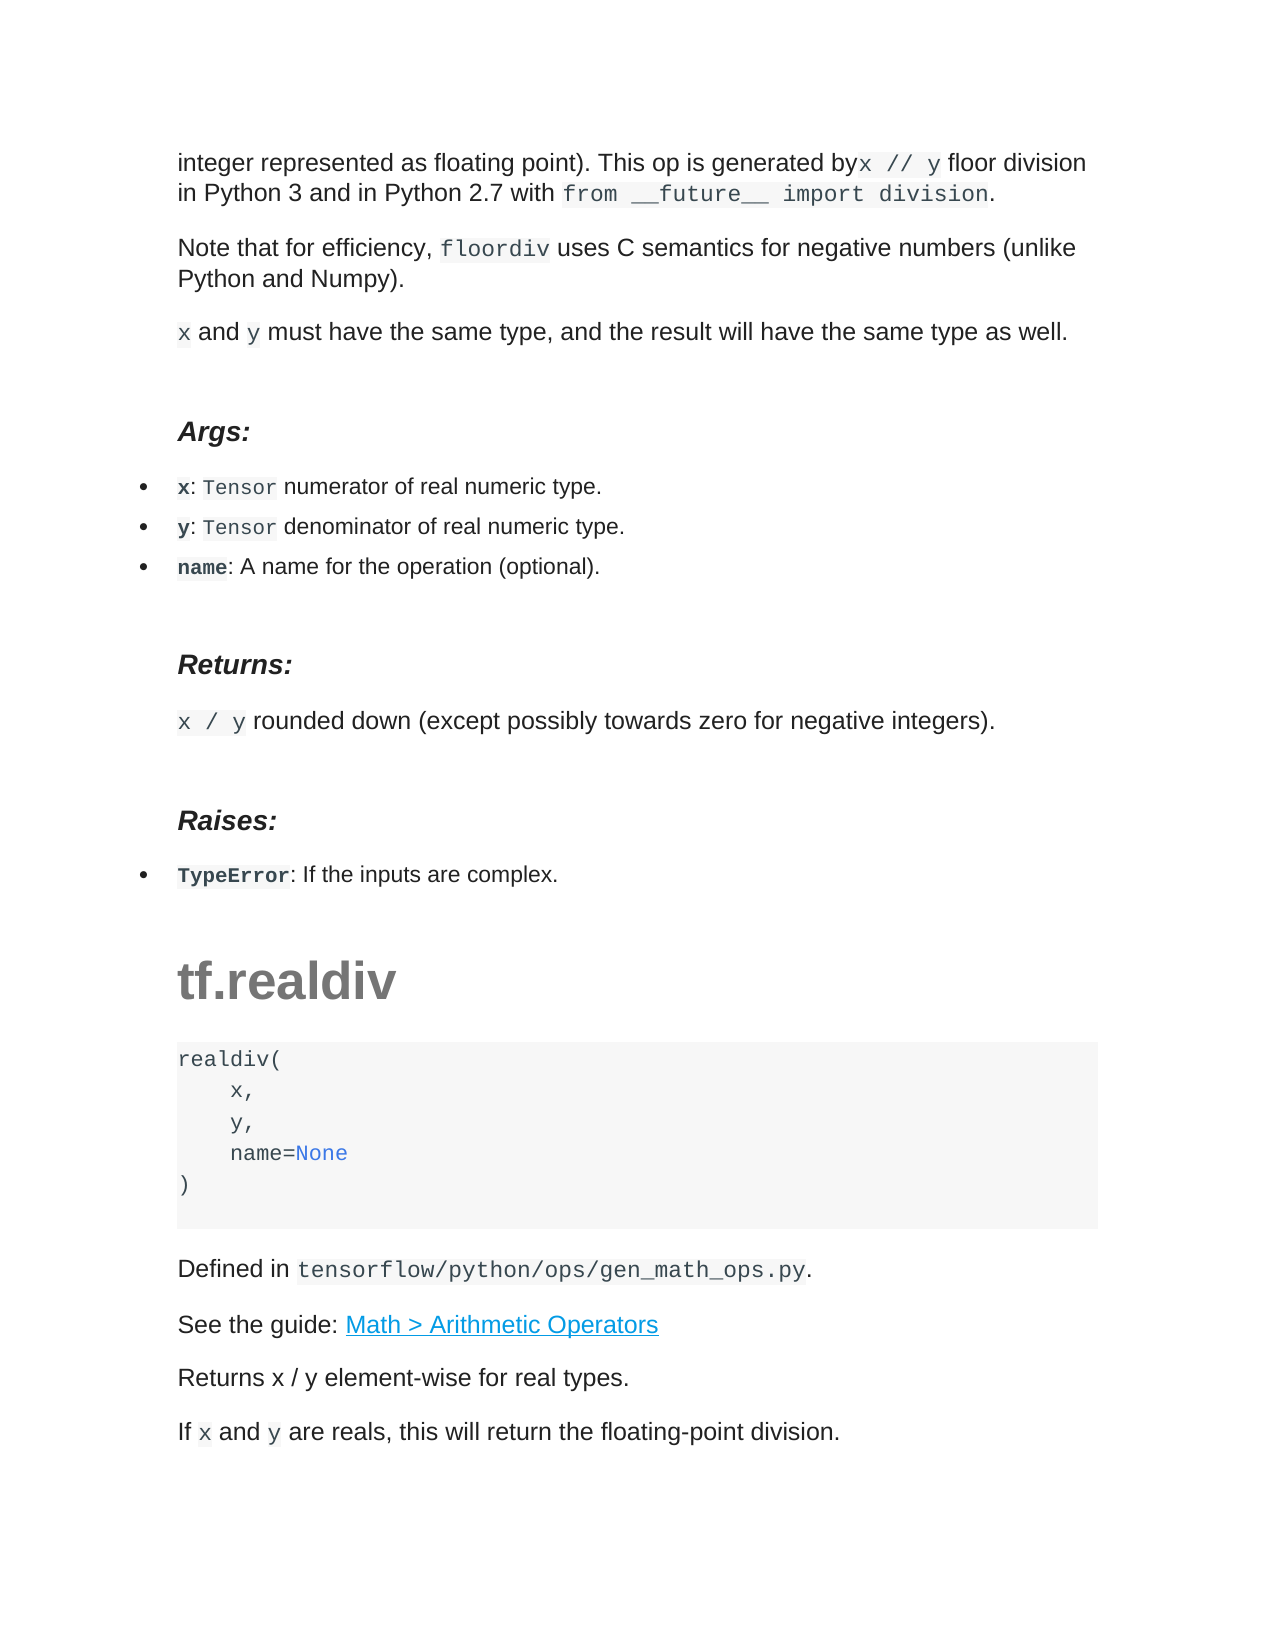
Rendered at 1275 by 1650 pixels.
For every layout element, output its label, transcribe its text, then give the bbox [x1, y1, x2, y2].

text x / y rounded down (except possibly towards zero for negative integers). [177, 706, 1098, 736]
text x and y must have the same type, and the result will have the same type as well. [177, 317, 1098, 348]
subtitle Args: [177, 398, 1098, 448]
text If x and y are reals, this will return the floating-point division. [177, 1417, 1098, 1447]
text Returns x / y element-wise for real types. [177, 1363, 1098, 1392]
subtitle Returns: [177, 631, 1098, 681]
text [177, 148, 1098, 208]
text See the guide: Math > Arithmetic Operators [177, 1310, 1098, 1338]
text Note that for efficiency, floordiv uses C semantics for negative numbers (unlike Python and Numpy). [177, 233, 1098, 292]
subtitle Raises: [177, 786, 1098, 836]
text realdiv( x, y, name=None ) [177, 1042, 1098, 1229]
list x: Tensor numerator of real numeric type. [140, 473, 1098, 500]
subtitle tf.realdiv [177, 948, 1098, 1011]
list name: A name for the operation (optional). [140, 553, 1098, 581]
list TypeError: If the inputs are complex. [140, 861, 1098, 889]
text Defined in tensorflow/python/ops/gen_math_ops.py. [177, 1254, 1098, 1285]
list y: Tensor denominator of real numeric type. [140, 513, 1098, 541]
